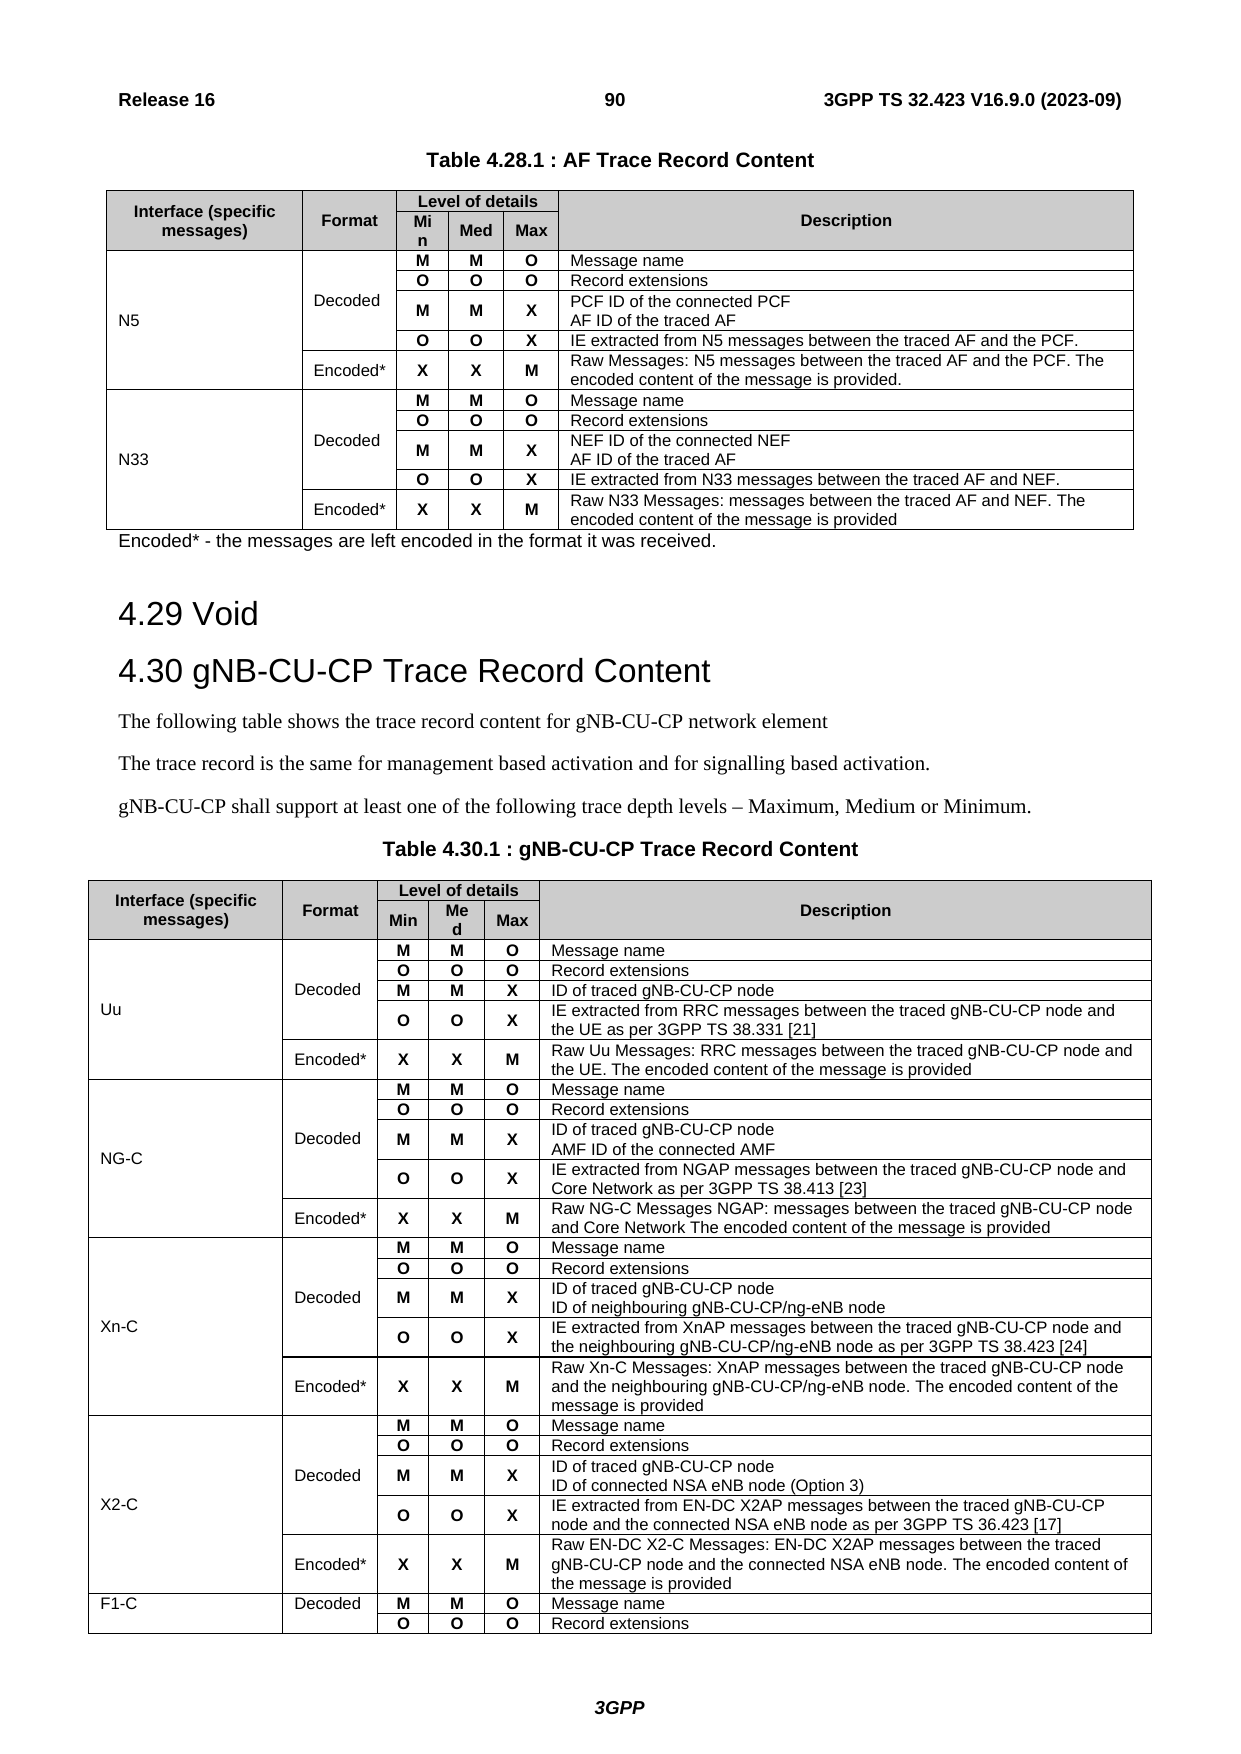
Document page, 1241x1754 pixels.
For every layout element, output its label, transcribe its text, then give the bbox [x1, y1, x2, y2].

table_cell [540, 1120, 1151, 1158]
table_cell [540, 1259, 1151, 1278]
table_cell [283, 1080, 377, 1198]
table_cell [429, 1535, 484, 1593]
text Encoded* - the messages are left encoded in the format it was received. [118, 530, 1122, 551]
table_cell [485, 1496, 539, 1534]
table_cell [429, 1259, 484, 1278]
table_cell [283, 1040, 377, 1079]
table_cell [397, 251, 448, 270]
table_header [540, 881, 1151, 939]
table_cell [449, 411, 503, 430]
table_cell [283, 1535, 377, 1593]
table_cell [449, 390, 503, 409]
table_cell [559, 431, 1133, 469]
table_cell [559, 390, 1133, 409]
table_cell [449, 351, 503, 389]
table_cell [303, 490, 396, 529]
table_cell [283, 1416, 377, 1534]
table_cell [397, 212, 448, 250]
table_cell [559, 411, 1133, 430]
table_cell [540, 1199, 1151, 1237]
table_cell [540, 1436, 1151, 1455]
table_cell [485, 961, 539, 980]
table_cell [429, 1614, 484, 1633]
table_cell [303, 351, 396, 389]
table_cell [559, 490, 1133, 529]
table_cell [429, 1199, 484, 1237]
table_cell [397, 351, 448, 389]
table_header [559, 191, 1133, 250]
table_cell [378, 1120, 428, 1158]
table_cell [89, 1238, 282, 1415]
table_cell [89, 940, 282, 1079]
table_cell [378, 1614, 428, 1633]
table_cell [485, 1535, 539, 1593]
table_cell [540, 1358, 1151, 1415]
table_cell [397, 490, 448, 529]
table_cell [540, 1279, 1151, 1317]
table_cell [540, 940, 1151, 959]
subtitle 4.29 Void [118, 594, 1122, 633]
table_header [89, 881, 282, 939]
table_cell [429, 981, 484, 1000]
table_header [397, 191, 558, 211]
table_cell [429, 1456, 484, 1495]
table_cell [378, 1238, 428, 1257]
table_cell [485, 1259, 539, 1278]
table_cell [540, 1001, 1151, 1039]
text Table 4.28.1 : AF Trace Record Content [118, 148, 1122, 172]
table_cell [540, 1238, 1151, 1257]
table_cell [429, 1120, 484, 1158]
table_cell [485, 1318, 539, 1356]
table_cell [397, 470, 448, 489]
text Table 4.30.1 : gNB-CU-CP Trace Record Content [118, 837, 1122, 861]
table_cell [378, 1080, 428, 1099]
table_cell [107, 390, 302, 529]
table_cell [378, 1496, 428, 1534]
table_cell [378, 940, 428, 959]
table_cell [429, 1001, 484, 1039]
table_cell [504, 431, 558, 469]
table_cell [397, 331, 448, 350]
text The following table shows the trace record content for gNB-CU-CP network element [118, 708, 1122, 733]
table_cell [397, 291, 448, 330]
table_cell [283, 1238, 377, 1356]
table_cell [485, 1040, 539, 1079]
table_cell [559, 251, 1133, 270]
subtitle 4.30 gNB-CU-CP Trace Record Content [118, 651, 1122, 690]
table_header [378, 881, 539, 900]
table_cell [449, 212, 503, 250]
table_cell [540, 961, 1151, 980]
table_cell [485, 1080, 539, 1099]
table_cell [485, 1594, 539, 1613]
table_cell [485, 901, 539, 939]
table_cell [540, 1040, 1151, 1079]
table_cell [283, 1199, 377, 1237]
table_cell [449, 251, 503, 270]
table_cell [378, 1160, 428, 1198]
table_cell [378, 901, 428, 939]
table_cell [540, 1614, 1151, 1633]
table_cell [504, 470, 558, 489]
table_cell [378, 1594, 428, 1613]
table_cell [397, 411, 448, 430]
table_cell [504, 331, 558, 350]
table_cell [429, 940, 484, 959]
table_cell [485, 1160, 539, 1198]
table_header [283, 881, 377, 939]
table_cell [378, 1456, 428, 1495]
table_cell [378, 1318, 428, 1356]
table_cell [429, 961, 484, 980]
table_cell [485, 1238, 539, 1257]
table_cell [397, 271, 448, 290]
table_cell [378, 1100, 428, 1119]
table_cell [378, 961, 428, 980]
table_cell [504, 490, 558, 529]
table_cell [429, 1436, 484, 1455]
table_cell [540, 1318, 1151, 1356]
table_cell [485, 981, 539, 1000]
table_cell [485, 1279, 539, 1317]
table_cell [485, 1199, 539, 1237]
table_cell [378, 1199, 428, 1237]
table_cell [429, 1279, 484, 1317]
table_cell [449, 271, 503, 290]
text gNB-CU-CP shall support at least one of the following trace depth levels – Maximum, Medium or Minimum. [118, 794, 1122, 818]
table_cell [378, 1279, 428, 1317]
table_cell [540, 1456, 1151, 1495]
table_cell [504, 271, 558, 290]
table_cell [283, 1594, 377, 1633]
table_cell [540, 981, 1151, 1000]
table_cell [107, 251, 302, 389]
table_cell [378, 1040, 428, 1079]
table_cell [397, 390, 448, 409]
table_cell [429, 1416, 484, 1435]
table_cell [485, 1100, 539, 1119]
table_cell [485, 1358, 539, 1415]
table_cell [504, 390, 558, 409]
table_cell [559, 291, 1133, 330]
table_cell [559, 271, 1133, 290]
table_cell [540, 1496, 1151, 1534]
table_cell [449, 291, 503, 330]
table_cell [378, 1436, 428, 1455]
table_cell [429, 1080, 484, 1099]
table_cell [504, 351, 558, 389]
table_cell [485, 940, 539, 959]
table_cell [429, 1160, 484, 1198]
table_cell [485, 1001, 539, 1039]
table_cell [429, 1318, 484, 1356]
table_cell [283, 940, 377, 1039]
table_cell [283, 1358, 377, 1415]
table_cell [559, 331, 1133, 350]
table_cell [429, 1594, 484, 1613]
text The trace record is the same for management based activation and for signalling based activation. [118, 751, 1122, 775]
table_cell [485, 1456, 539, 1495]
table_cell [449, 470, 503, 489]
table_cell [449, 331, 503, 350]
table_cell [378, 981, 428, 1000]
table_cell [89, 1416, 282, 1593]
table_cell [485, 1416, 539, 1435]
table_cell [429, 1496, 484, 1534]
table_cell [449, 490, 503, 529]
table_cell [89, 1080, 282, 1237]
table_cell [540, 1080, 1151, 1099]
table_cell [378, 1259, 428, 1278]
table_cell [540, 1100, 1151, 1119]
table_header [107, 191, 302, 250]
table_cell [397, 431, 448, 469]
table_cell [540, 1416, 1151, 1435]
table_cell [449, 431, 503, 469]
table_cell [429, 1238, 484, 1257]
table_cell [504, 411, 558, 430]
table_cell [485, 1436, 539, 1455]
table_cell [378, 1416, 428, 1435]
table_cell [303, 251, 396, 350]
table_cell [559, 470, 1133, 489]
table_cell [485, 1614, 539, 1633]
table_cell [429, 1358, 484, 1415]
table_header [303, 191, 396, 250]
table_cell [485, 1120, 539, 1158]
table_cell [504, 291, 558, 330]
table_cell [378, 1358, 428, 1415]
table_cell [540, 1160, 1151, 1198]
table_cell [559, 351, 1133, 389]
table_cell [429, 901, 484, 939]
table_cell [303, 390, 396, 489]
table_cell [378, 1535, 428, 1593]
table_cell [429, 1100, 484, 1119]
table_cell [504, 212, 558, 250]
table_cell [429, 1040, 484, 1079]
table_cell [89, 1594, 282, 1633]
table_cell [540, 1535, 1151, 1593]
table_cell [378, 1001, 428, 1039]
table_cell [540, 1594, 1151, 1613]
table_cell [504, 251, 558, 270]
